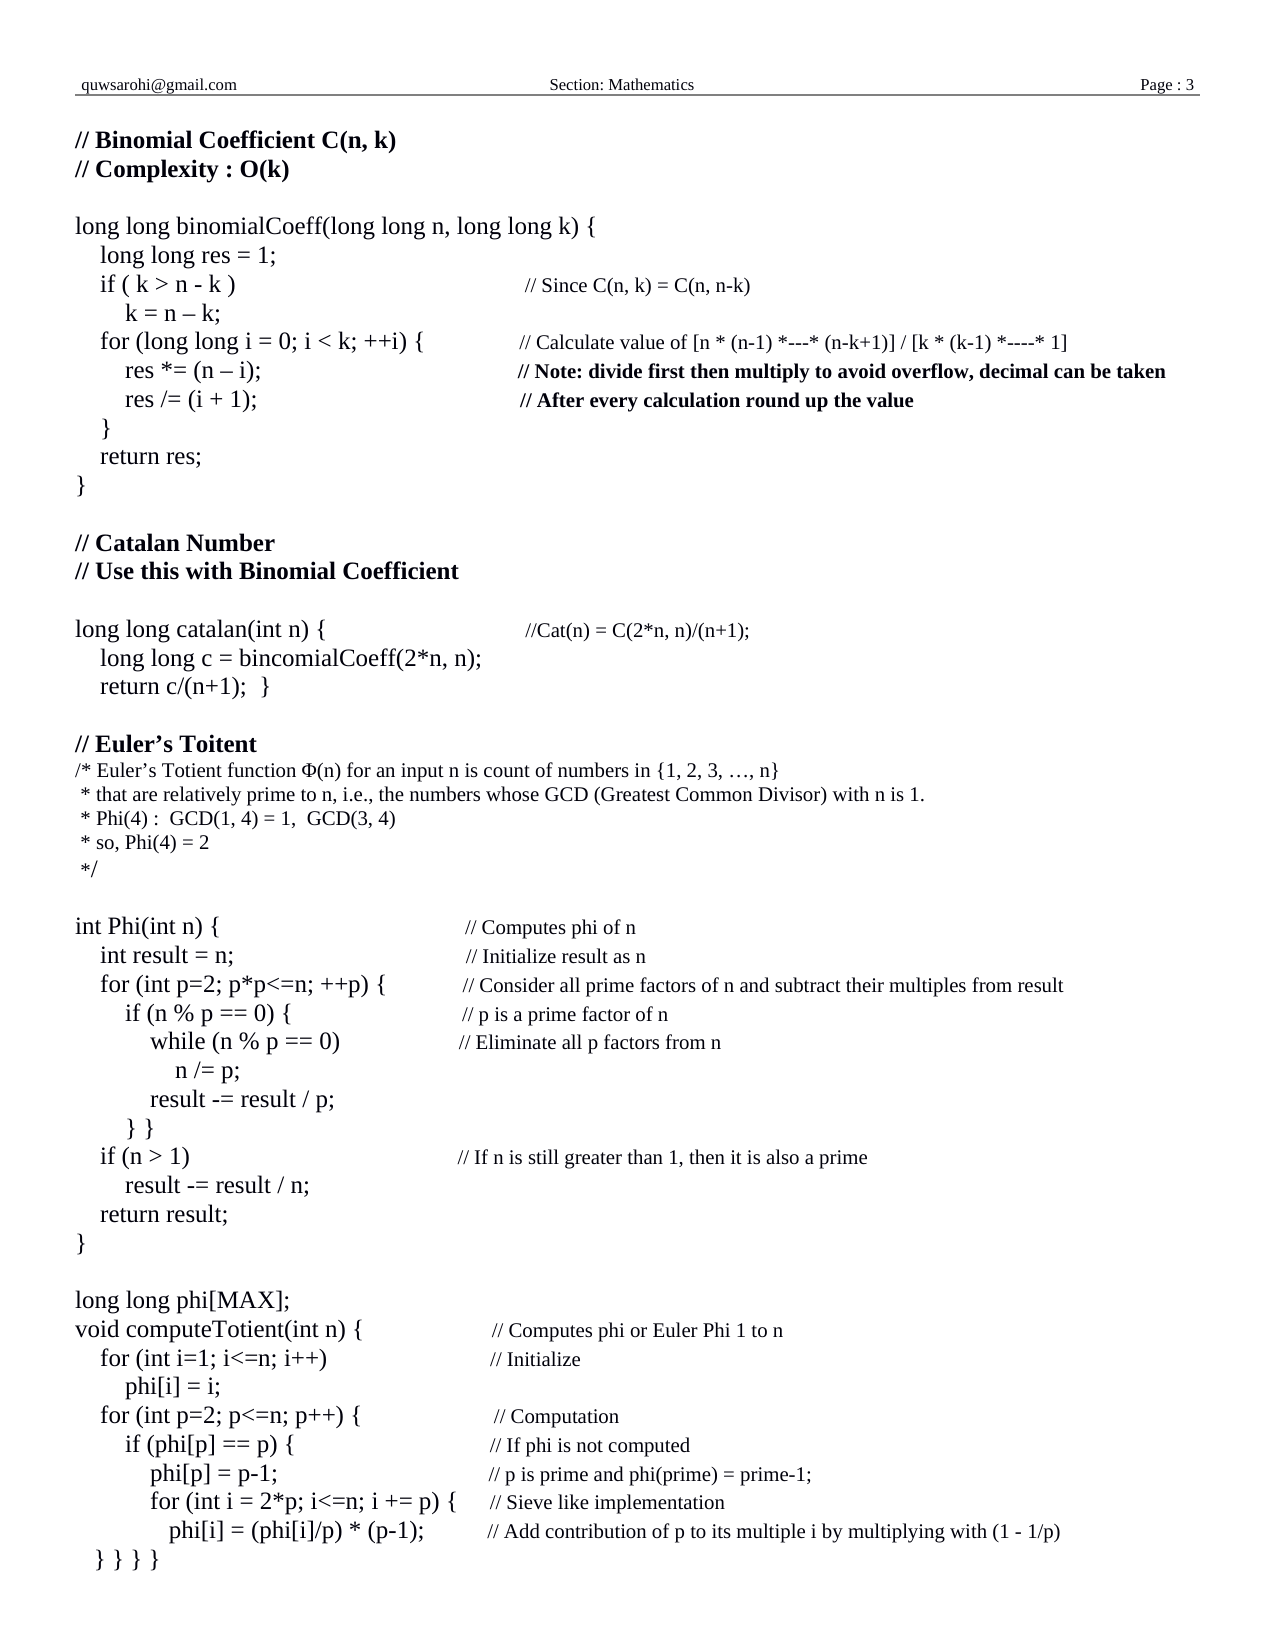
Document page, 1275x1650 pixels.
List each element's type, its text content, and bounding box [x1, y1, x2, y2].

text } [75, 413, 1200, 441]
text int Phi(int n) { // Computes phi of n [75, 911, 1200, 940]
text * that are relatively prime to n, i.e., the numbers whose GCD (Greatest Common Divisor) with n is 1. [75, 782, 1200, 806]
text return c/(n+1); } [75, 671, 1200, 700]
text long long phi[MAX]; [75, 1285, 1200, 1314]
text long long res = 1; [75, 240, 1200, 269]
text if (n % p == 0) { // p is a prime factor of n [75, 998, 1200, 1026]
text k = n – k; [75, 298, 1200, 326]
text // Use this with Binomial Coefficient [75, 556, 1200, 585]
text phi[p] = p-1; // p is prime and phi(prime) = prime-1; [75, 1458, 1200, 1486]
text return result; [75, 1199, 1200, 1228]
text } [75, 470, 1200, 499]
text return res; [75, 441, 1200, 470]
text } } [75, 1113, 1200, 1141]
text // Binomial Coefficient C(n, k) [75, 125, 1200, 154]
text long long binomialCoeff(long long n, long long k) { [75, 211, 1200, 240]
text long long catalan(int n) { //Cat(n) = C(2*n, n)/(n+1); [75, 614, 1200, 643]
text * so, Phi(4) = 2 [75, 830, 1200, 854]
text } [75, 1228, 1200, 1256]
text res *= (n – i); // Note: divide first then multiply to avoid overflow, decimal can be taken [75, 355, 1200, 384]
text result -= result / p; [75, 1084, 1200, 1113]
text phi[i] = (phi[i]/p) * (p-1); // Add contribution of p to its multiple i by multiplying with (1 - 1/p) [75, 1515, 1200, 1544]
text while (n % p == 0) // Eliminate all p factors from n [75, 1026, 1200, 1055]
text if ( k > n - k ) // Since C(n, k) = C(n, n-k) [75, 269, 1200, 298]
text * Phi(4) : GCD(1, 4) = 1, GCD(3, 4) [75, 806, 1200, 830]
text quwsarohi@gmail.com Section: Mathematics Page : 3 [75, 75, 1200, 94]
text if (n > 1) // If n is still greater than 1, then it is also a prime [75, 1141, 1200, 1170]
text for (long long i = 0; i < k; ++i) { // Calculate value of [n * (n-1) *---* (n-k+1)] / [k * (k-1) *----* 1] [75, 326, 1200, 355]
text // Complexity : O(k) [75, 154, 1200, 183]
text void computeTotient(int n) { // Computes phi or Euler Phi 1 to n [75, 1314, 1200, 1343]
text } } } } [75, 1544, 1200, 1573]
text n /= p; [75, 1055, 1200, 1084]
text if (phi[p] == p) { // If phi is not computed [75, 1429, 1200, 1458]
text // Catalan Number [75, 528, 1200, 556]
text for (int i=1; i<=n; i++) // Initialize [75, 1343, 1200, 1371]
text */ [75, 854, 1200, 883]
text int result = n; // Initialize result as n [75, 940, 1200, 969]
text /* Euler’s Totient function Φ(n) for an input n is count of numbers in {1, 2, 3, …, n} [75, 758, 1200, 782]
text long long c = bincomialCoeff(2*n, n); [75, 643, 1200, 671]
text for (int i = 2*p; i<=n; i += p) { // Sieve like implementation [75, 1486, 1200, 1515]
text result -= result / n; [75, 1170, 1200, 1199]
text res /= (i + 1); // After every calculation round up the value [75, 384, 1200, 413]
text // Euler’s Toitent [75, 729, 1200, 758]
text for (int p=2; p*p<=n; ++p) { // Consider all prime factors of n and subtract their multiples from result [75, 969, 1200, 998]
text phi[i] = i; [75, 1371, 1200, 1400]
text for (int p=2; p<=n; p++) { // Computation [75, 1400, 1200, 1429]
